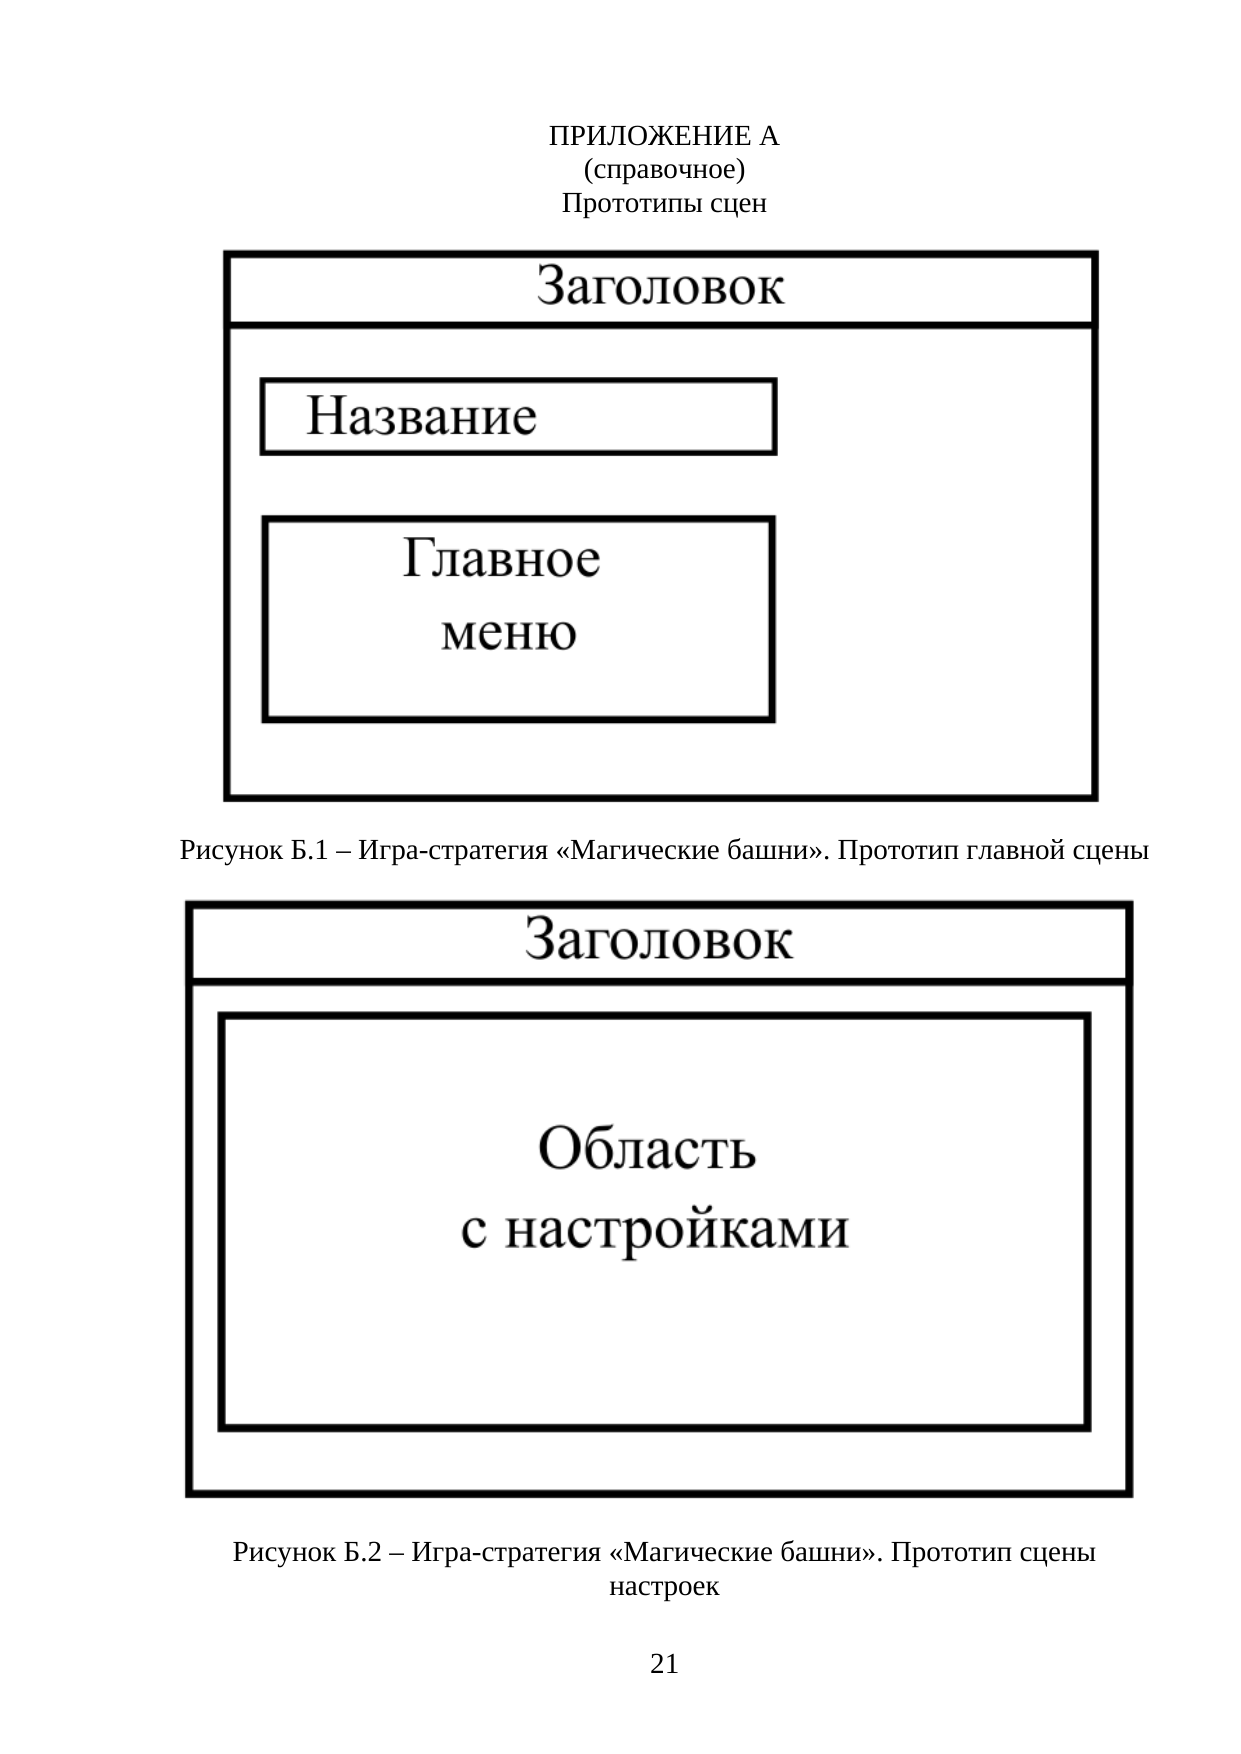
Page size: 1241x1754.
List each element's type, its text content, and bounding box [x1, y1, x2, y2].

text ПРИЛОЖЕНИЕ A [177, 118, 1152, 152]
picture [177, 890, 1152, 1508]
text Рисунок Б.1 – Игра-стратегия «Магические башни». Прототип главной сцены [177, 832, 1152, 866]
text (справочное) [177, 152, 1152, 185]
picture [217, 243, 1112, 806]
text Прототипы сцен [177, 185, 1152, 219]
text Рисунок Б.2 – Игра-стратегия «Магические башни». Прототип сцены настроек [177, 1534, 1152, 1602]
